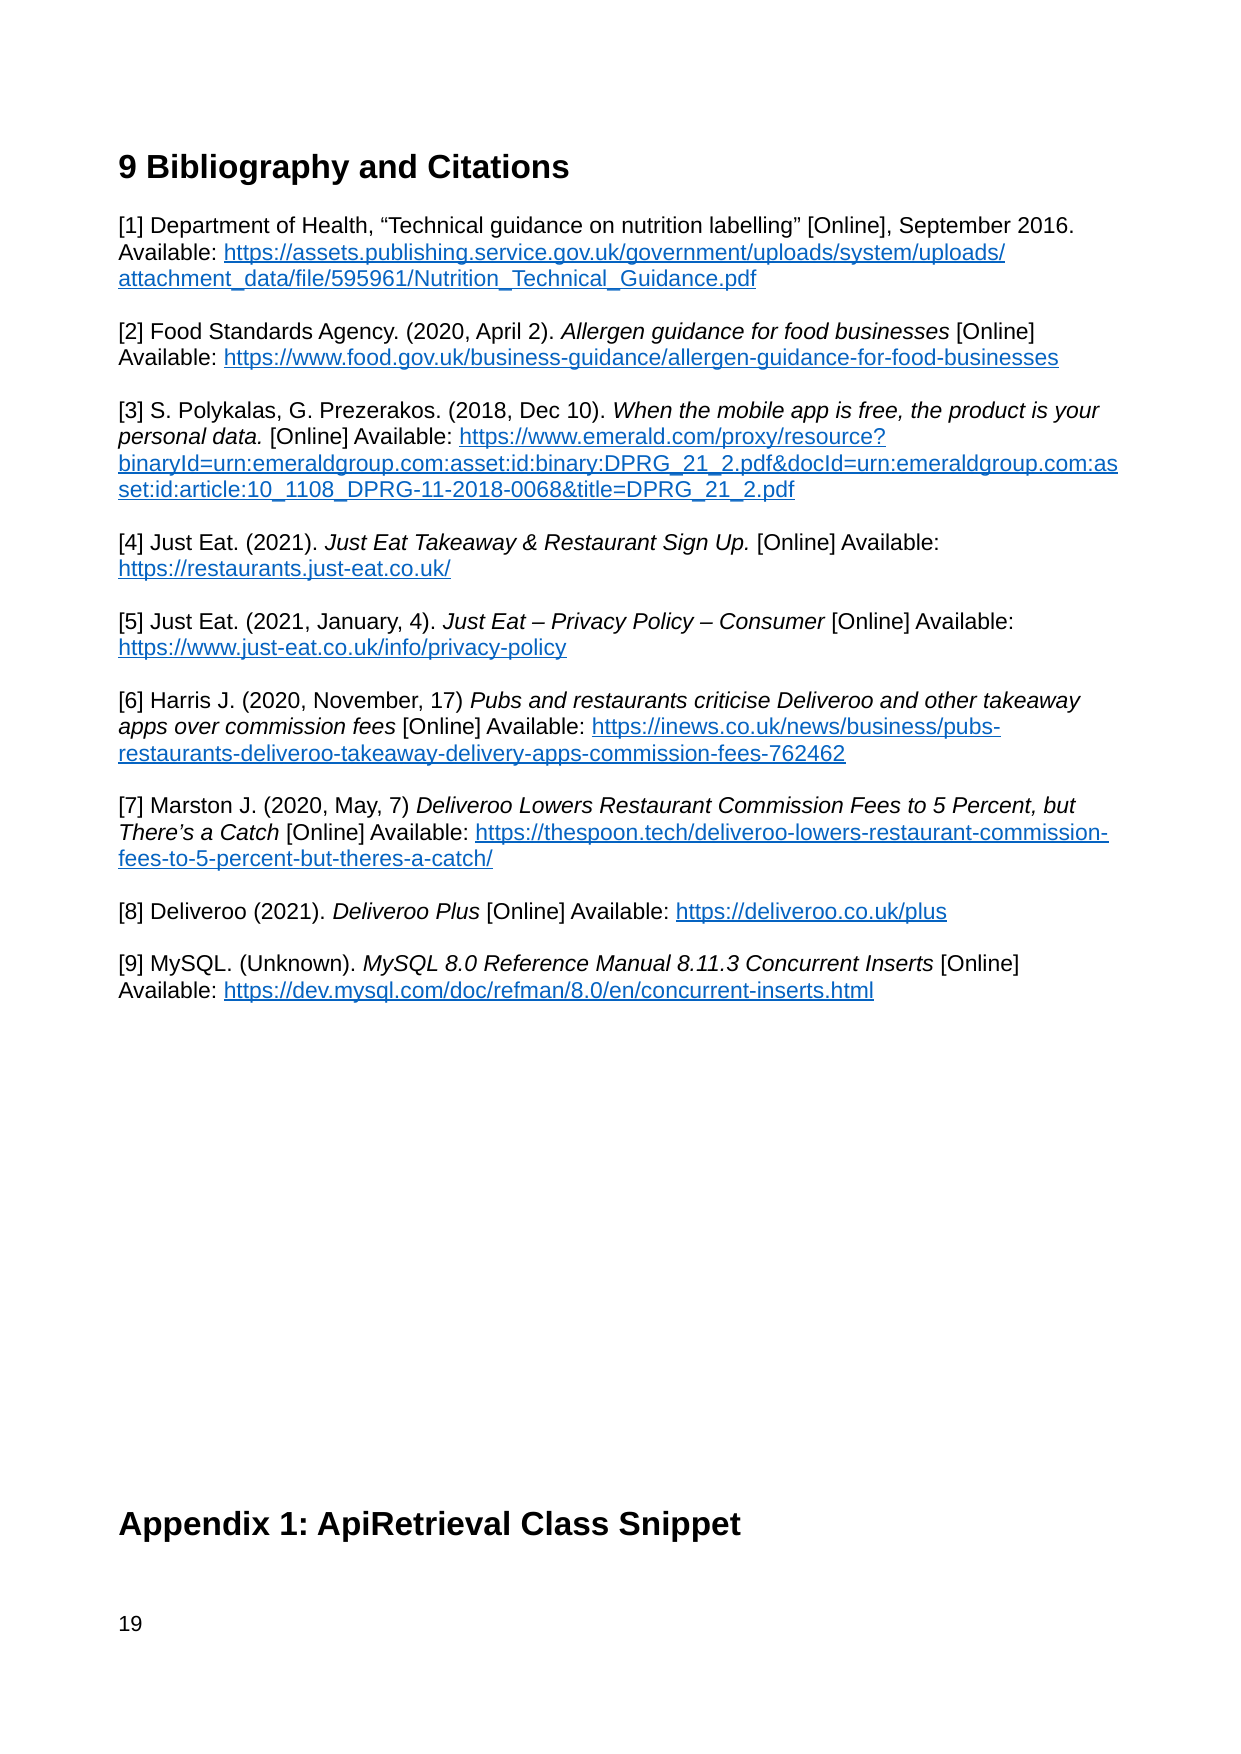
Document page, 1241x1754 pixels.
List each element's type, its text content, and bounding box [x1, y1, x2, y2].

text [5] Just Eat. (2021, January, 4). Just Eat – Privacy Policy – Consumer [Online] Available: https://www.just-eat.co.uk/info/privacy-policy [118, 608, 1122, 660]
text [3] S. Polykalas, G. Prezerakos. (2018, Dec 10). When the mobile app is free, the product is your personal data. [Online] Available: https://www.emerald.com/proxy/resource?binaryId=urn:emeraldgroup.com:asset:id:binary:DPRG_21_2.pdf&docId=urn:emeraldgroup.com:asset:id:article:10_1108_DPRG-11-2018-0068&title=DPRG_21_2.pdf [118, 397, 1122, 502]
text [7] Marston J. (2020, May, 7) Deliveroo Lowers Restaurant Commission Fees to 5 Percent, but There’s a Catch [Online] Available: https://thespoon.tech/deliveroo-lowers-restaurant-commission-fees-to-5-percent-but-theres-a-catch/ [118, 792, 1122, 871]
text [6] Harris J. (2020, November, 17) Pubs and restaurants criticise Deliveroo and other takeaway apps over commission fees [Online] Available: https://inews.co.uk/news/business/pubs-restaurants-deliveroo-takeaway-delivery-apps-commission-fees-762462 [118, 687, 1122, 766]
text Appendix 1: ApiRetrieval Class Snippet [118, 1504, 1122, 1542]
text [9] MySQL. (Unknown). MySQL 8.0 Reference Manual 8.11.3 Concurrent Inserts [Online] Available: https://dev.mysql.com/doc/refman/8.0/en/concurrent-inserts.html [118, 950, 1122, 1003]
text [1] Department of Health, “Technical guidance on nutrition labelling” [Online], September 2016. Available: https://assets.publishing.service.gov.uk/government/uploads/system/uploads/attachment_data/file/595961/Nutrition_Technical_Guidance.pdf [118, 212, 1122, 291]
text [8] Deliveroo (2021). Deliveroo Plus [Online] Available: https://deliveroo.co.uk/plus [118, 898, 1122, 924]
text [4] Just Eat. (2021). Just Eat Takeaway & Restaurant Sign Up. [Online] Available: https://restaurants.just-eat.co.uk/ [118, 529, 1122, 581]
text 9 Bibliography and Citations [118, 148, 1122, 186]
text [2] Food Standards Agency. (2020, April 2). Allergen guidance for food businesses [Online] Available: https://www.food.gov.uk/business-guidance/allergen-guidance-for-food-businesses [118, 318, 1122, 371]
